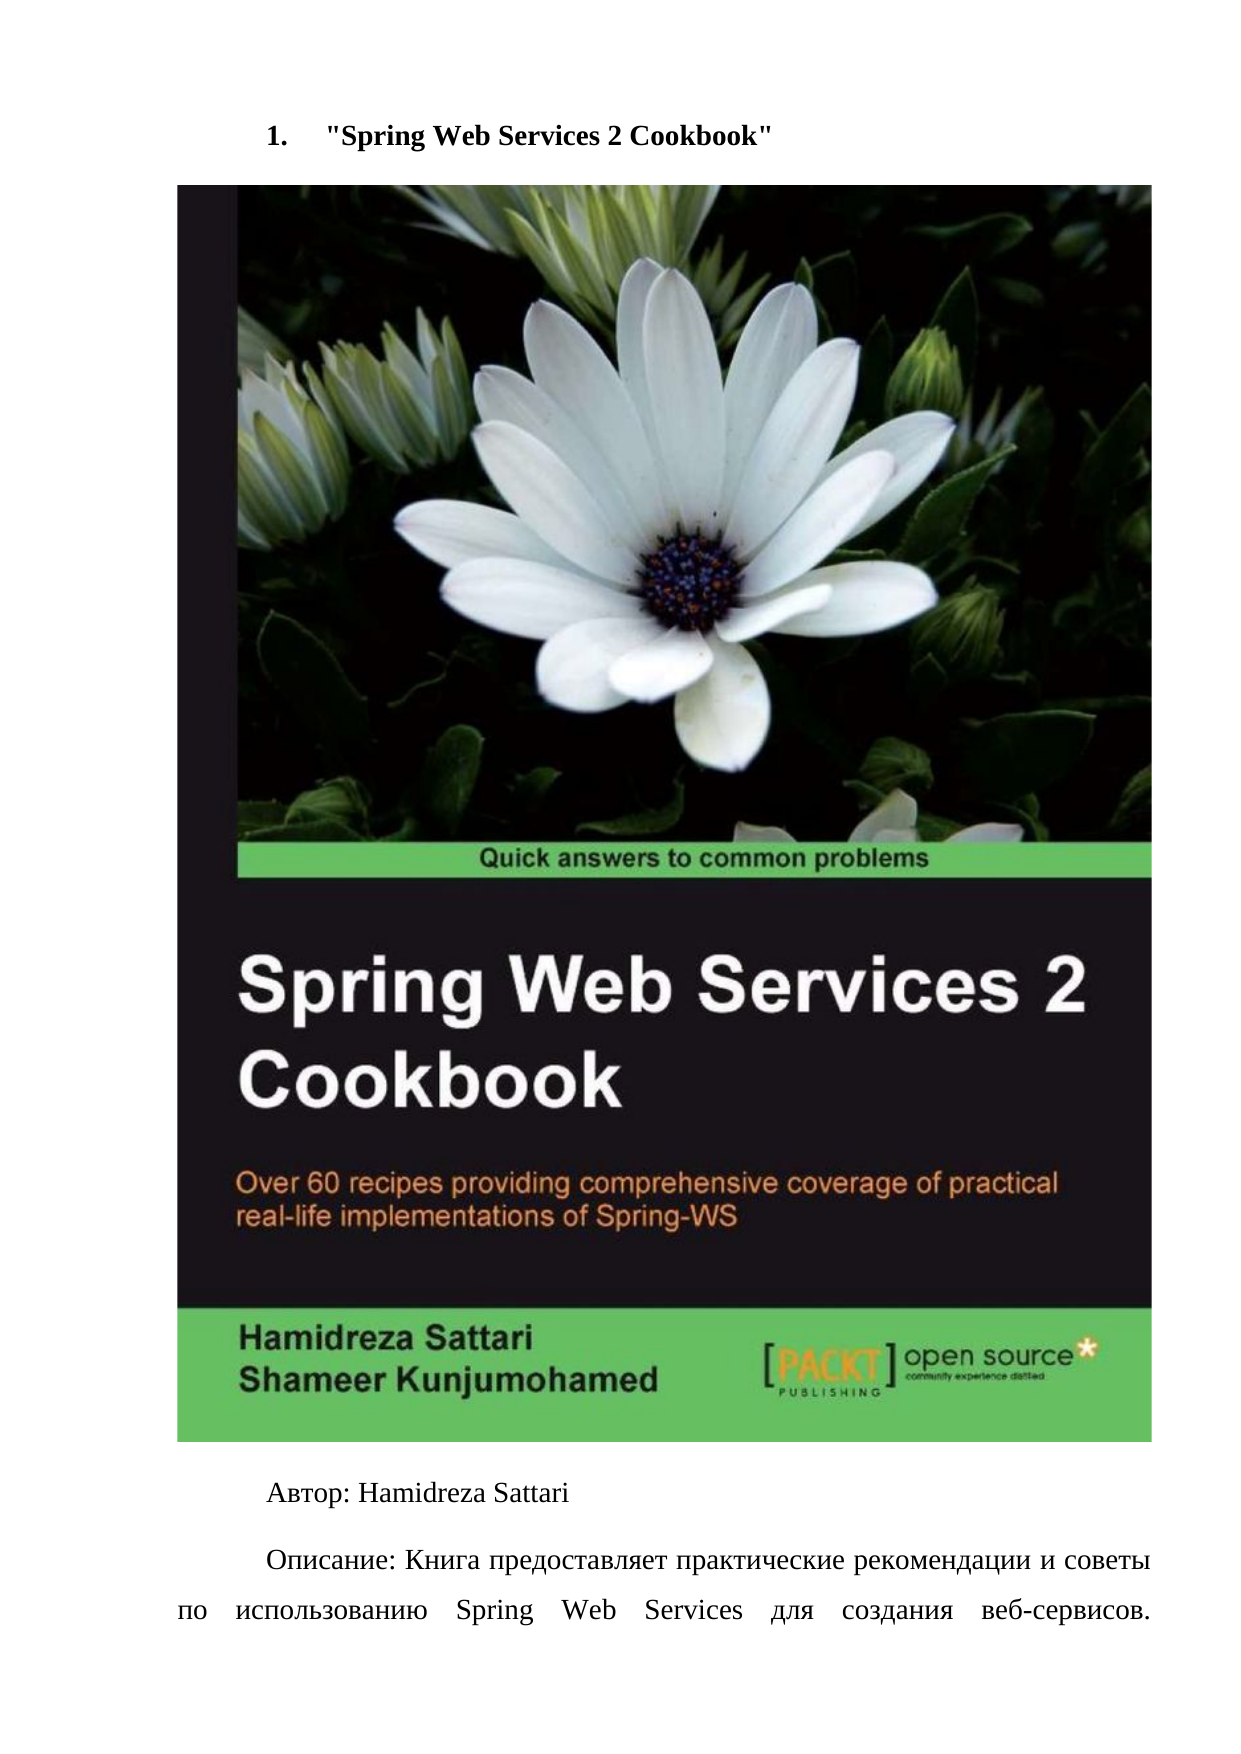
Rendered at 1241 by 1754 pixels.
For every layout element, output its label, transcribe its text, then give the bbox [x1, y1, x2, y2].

list "Spring Web Services 2 Cookbook" [177, 118, 1152, 152]
picture [177, 185, 1152, 1442]
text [177, 1542, 1152, 1626]
text Автор: Hamidreza Sattari [177, 1475, 1152, 1508]
